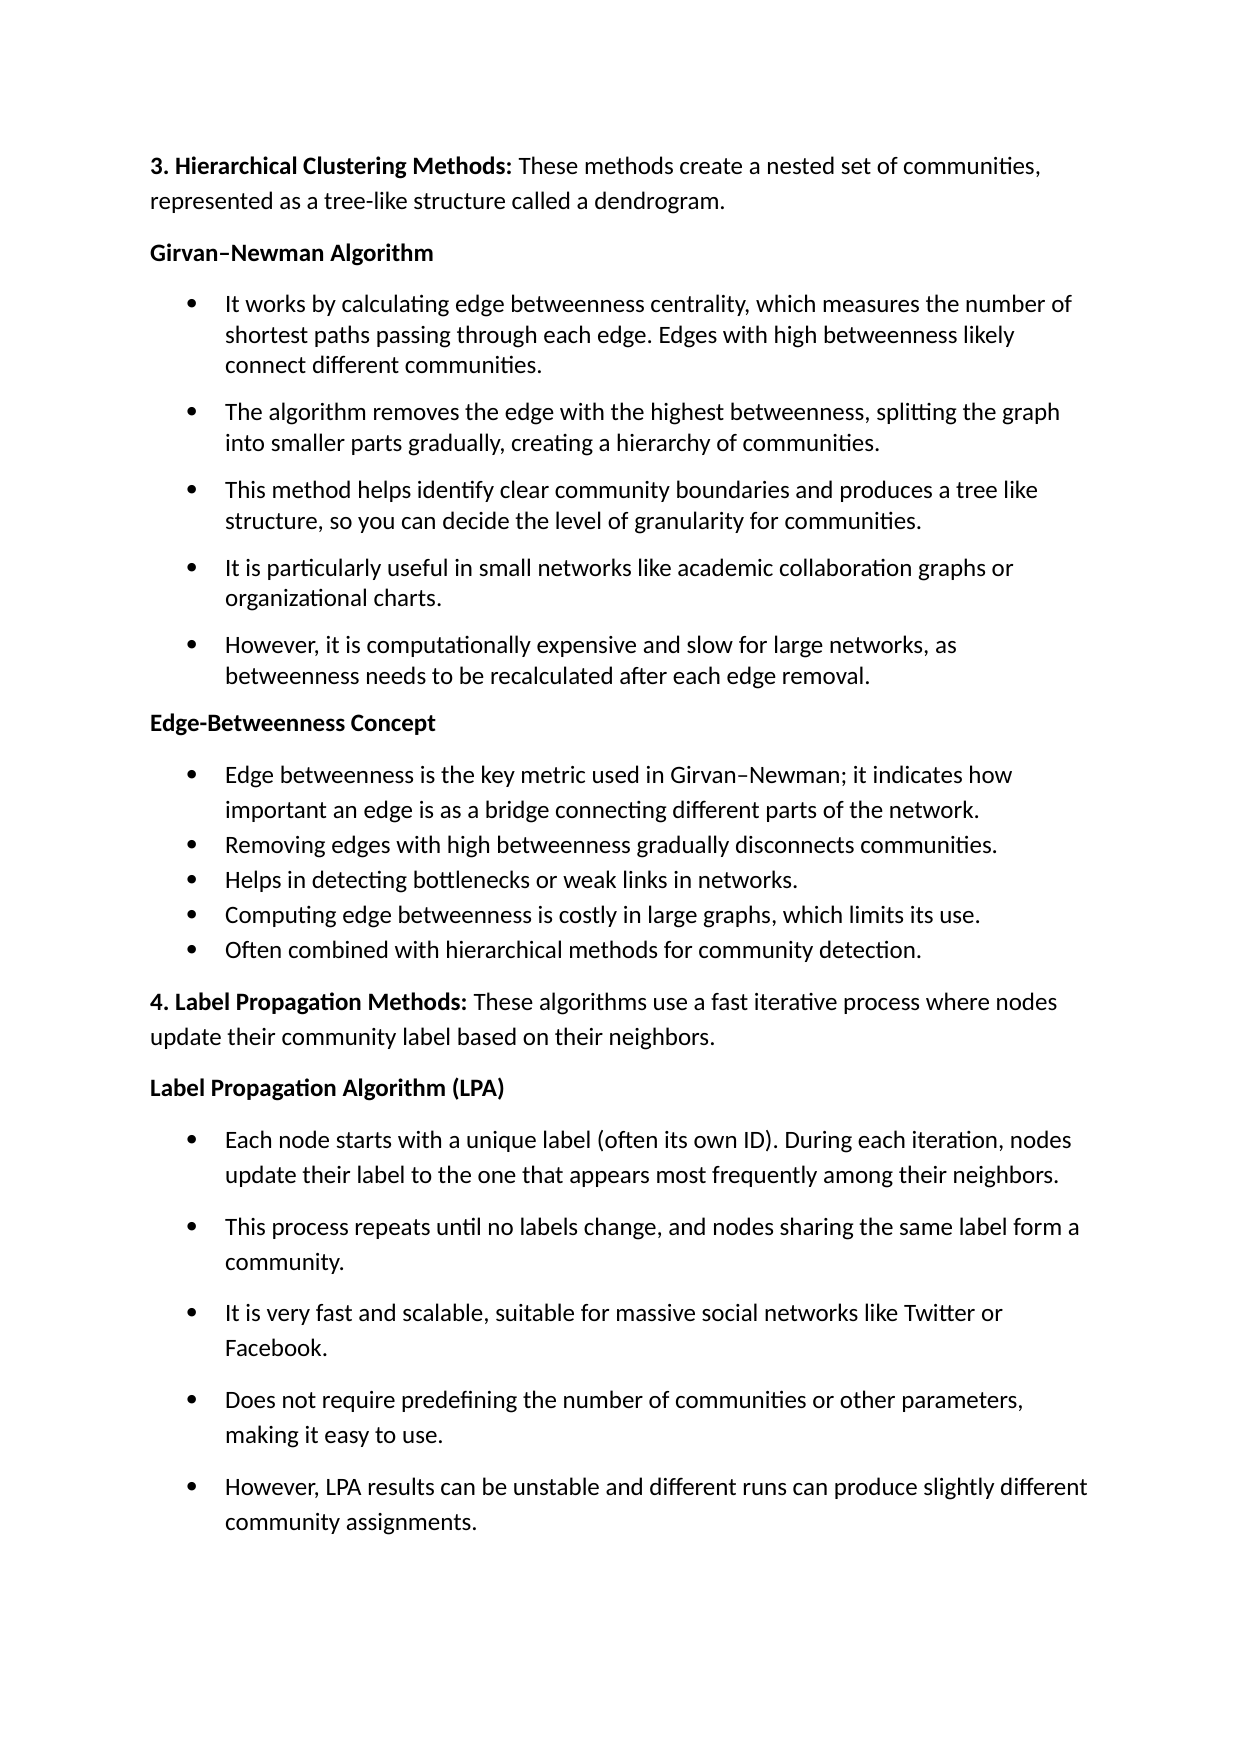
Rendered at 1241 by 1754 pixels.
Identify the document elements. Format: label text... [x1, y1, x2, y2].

list However, it is computationally expensive and slow for large networks, as betweenness needs to be recalculated after each edge removal. [187, 630, 1090, 691]
list The algorithm removes the edge with the highest betweenness, splitting the graph into smaller parts gradually, creating a hierarchy of communities. [187, 397, 1090, 458]
list It works by calculating edge betweenness centrality, which measures the number of shortest paths passing through each edge. Edges with high betweenness likely connect different communities. [187, 288, 1090, 380]
list Does not require predefining the number of communities or other parameters, making it easy to use. [187, 1384, 1090, 1449]
list However, LPA results can be unstable and different runs can produce slightly different community assignments. [187, 1471, 1090, 1536]
list Removing edges with high betweenness gradually disconnects communities. [187, 829, 1090, 859]
list Computing edge betweenness is costly in large graphs, which limits its use. [187, 899, 1090, 929]
list Edge betweenness is the key metric used in Girvan–Newman; it indicates how important an edge is as a bridge connecting different parts of the network. [187, 759, 1090, 824]
text Girvan–Newman Algorithm [150, 237, 1090, 267]
list It is particularly useful in small networks like academic collaboration graphs or organizational charts. [187, 552, 1090, 613]
text 4. Label Propagation Methods: These algorithms use a fast iterative process where nodes update their community label based on their neighbors. [150, 986, 1090, 1051]
text Label Propagation Algorithm (LPA) [150, 1072, 1090, 1103]
list This process repeats until no labels change, and nodes sharing the same label form a community. [187, 1211, 1090, 1276]
list Helps in detecting bottlenecks or weak links in networks. [187, 864, 1090, 894]
list Often combined with hierarchical methods for community detection. [187, 934, 1090, 964]
text Edge-Betweenness Concept [150, 707, 1090, 738]
list Each node starts with a unique label (often its own ID). During each iteration, nodes update their label to the one that appears most frequently among their neighbors. [187, 1124, 1090, 1189]
list It is very fast and scalable, suitable for massive social networks like Twitter or Facebook. [187, 1297, 1090, 1363]
text 3. Hierarchical Clustering Methods: These methods create a nested set of communities, represented as a tree-like structure called a dendrogram. [150, 150, 1090, 216]
list This method helps identify clear community boundaries and produces a tree like structure, so you can decide the level of granularity for communities. [187, 474, 1090, 535]
